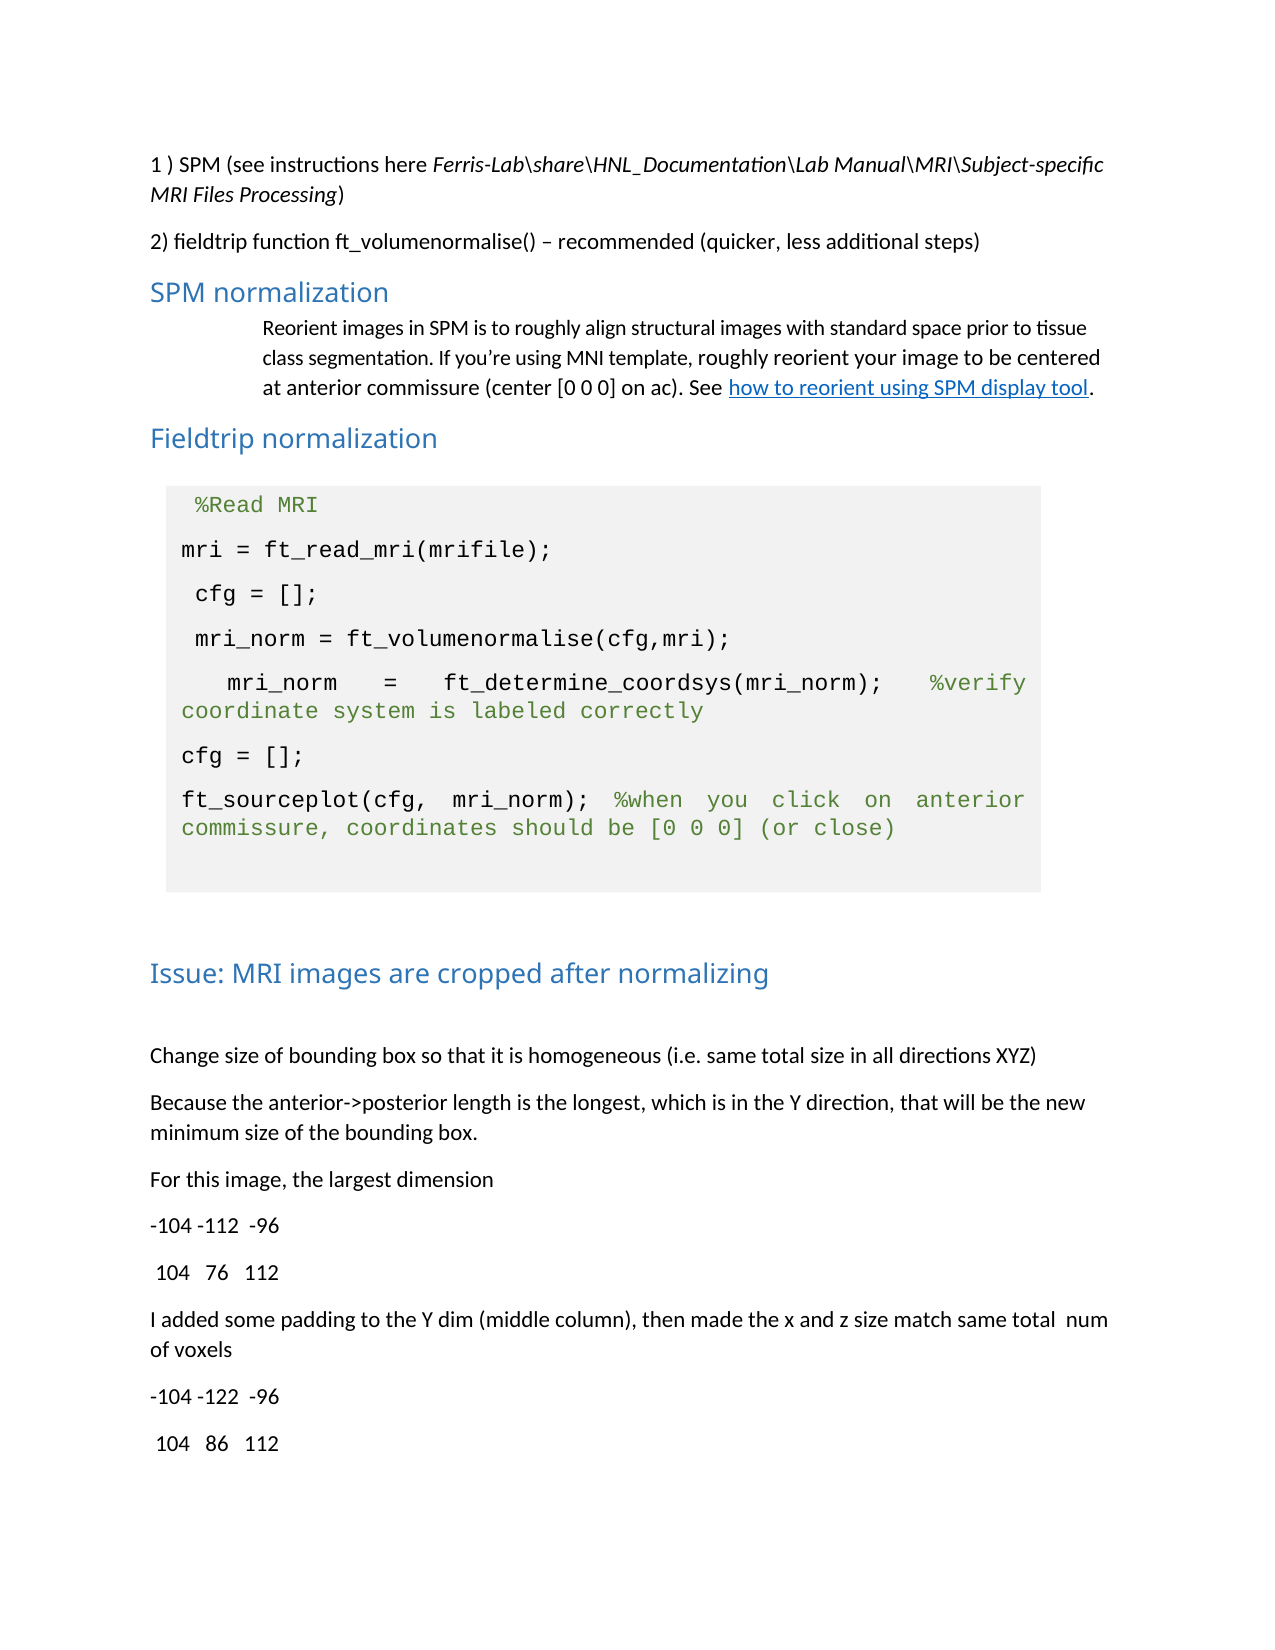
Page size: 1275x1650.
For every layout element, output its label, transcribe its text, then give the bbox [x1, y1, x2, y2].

text 104 86 112 [150, 1429, 1125, 1457]
text -104 -122 -96 [150, 1382, 1125, 1410]
subtitle Issue: MRI images are cropped after normalizing [150, 954, 1125, 991]
text Change size of bounding box so that it is homogeneous (i.e. same total size in all directions XYZ) [150, 1041, 1125, 1069]
text 2) fieldtrip function ft_volumenormalise() – recommended (quicker, less additional steps) [150, 227, 1125, 255]
text For this image, the largest dimension [150, 1165, 1125, 1193]
list Reorient images in SPM is to roughly align structural images with standard space prior to tissue class segmentation. If you’re using MNI template, roughly reorient your image to be centered at anterior commissure (center [0 0 0] on ac). See how to reorient using SPM display tool. [262, 314, 1125, 401]
text 1 ) SPM (see instructions here Ferris-Lab\share\HNL_Documentation\Lab Manual\MRI\Subject-specific MRI Files Processing) [150, 150, 1125, 208]
subtitle Fieldtrip normalization [150, 420, 1125, 457]
subtitle SPM normalization [150, 274, 1125, 311]
text Because the anterior->posterior length is the longest, which is in the Y direction, that will be the new minimum size of the bounding box. [150, 1088, 1125, 1146]
text I added some padding to the Y dim (middle column), then made the x and z size match same total num of voxels [150, 1305, 1125, 1363]
text -104 -112 -96 [150, 1212, 1125, 1239]
text 104 76 112 [150, 1258, 1125, 1286]
